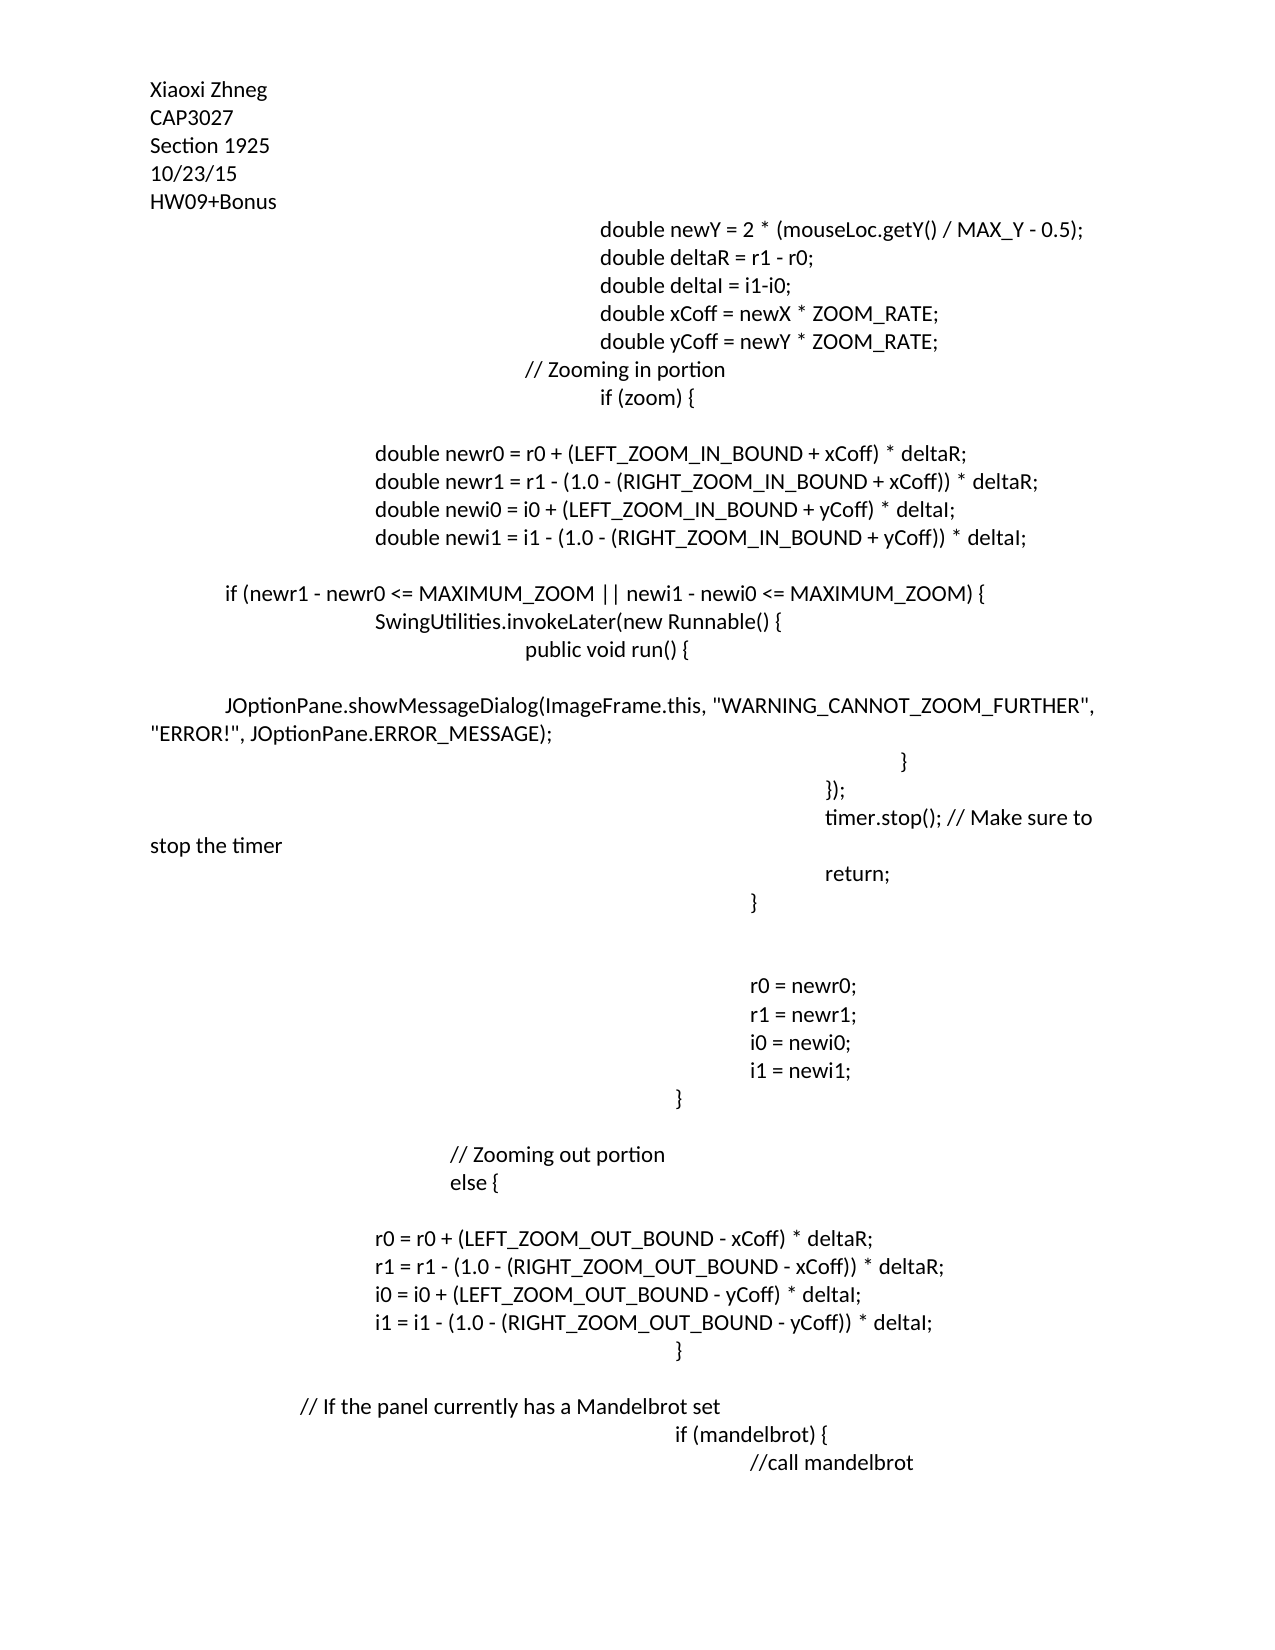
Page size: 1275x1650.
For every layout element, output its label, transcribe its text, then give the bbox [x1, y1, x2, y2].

text //call mandelbrot [150, 1448, 1125, 1476]
text } [150, 888, 1125, 916]
text } [150, 1336, 1125, 1364]
text double deltaI = i1-i0; [150, 271, 1125, 299]
text double deltaR = r1 - r0; [150, 243, 1125, 271]
text double newi0 = i0 + (LEFT_ZOOM_IN_BOUND + yCoff) * deltaI; [150, 495, 1125, 523]
text double newr1 = r1 - (1.0 - (RIGHT_ZOOM_IN_BOUND + xCoff)) * deltaR; [150, 467, 1125, 495]
text i1 = i1 - (1.0 - (RIGHT_ZOOM_OUT_BOUND - yCoff)) * deltaI; [150, 1308, 1125, 1336]
text r1 = newr1; [150, 1000, 1125, 1028]
text double yCoff = newY * ZOOM_RATE; [150, 327, 1125, 355]
text r0 = r0 + (LEFT_ZOOM_OUT_BOUND - xCoff) * deltaR; [150, 1224, 1125, 1252]
text i0 = i0 + (LEFT_ZOOM_OUT_BOUND - yCoff) * deltaI; [150, 1280, 1125, 1308]
text SwingUtilities.invokeLater(new Runnable() { [150, 607, 1125, 635]
text if (newr1 - newr0 <= MAXIMUM_ZOOM || newi1 - newi0 <= MAXIMUM_ZOOM) { [150, 579, 1125, 607]
text // Zooming out portion [150, 1140, 1125, 1168]
text // If the panel currently has a Mandelbrot set [150, 1392, 1125, 1420]
text // Zooming in portion [150, 355, 1125, 383]
text if (mandelbrot) { [150, 1420, 1125, 1448]
text }); [150, 776, 1125, 803]
text if (zoom) { [150, 383, 1125, 411]
text timer.stop(); // Make sure to stop the timer [150, 803, 1125, 859]
text r1 = r1 - (1.0 - (RIGHT_ZOOM_OUT_BOUND - xCoff)) * deltaR; [150, 1252, 1125, 1280]
text double newY = 2 * (mouseLoc.getY() / MAX_Y - 0.5); [150, 215, 1125, 243]
text public void run() { [150, 635, 1125, 663]
text } [150, 1084, 1125, 1112]
text JOptionPane.showMessageDialog(ImageFrame.this, "WARNING_CANNOT_ZOOM_FURTHER", "ERROR!", JOptionPane.ERROR_MESSAGE); [150, 663, 1125, 747]
text i0 = newi0; [150, 1028, 1125, 1056]
text double newr0 = r0 + (LEFT_ZOOM_IN_BOUND + xCoff) * deltaR; [150, 439, 1125, 467]
text r0 = newr0; [150, 972, 1125, 1000]
text return; [150, 859, 1125, 888]
text } [150, 747, 1125, 776]
text double xCoff = newX * ZOOM_RATE; [150, 299, 1125, 327]
text else { [150, 1168, 1125, 1196]
text double newi1 = i1 - (1.0 - (RIGHT_ZOOM_IN_BOUND + yCoff)) * deltaI; [150, 523, 1125, 551]
text i1 = newi1; [150, 1056, 1125, 1084]
